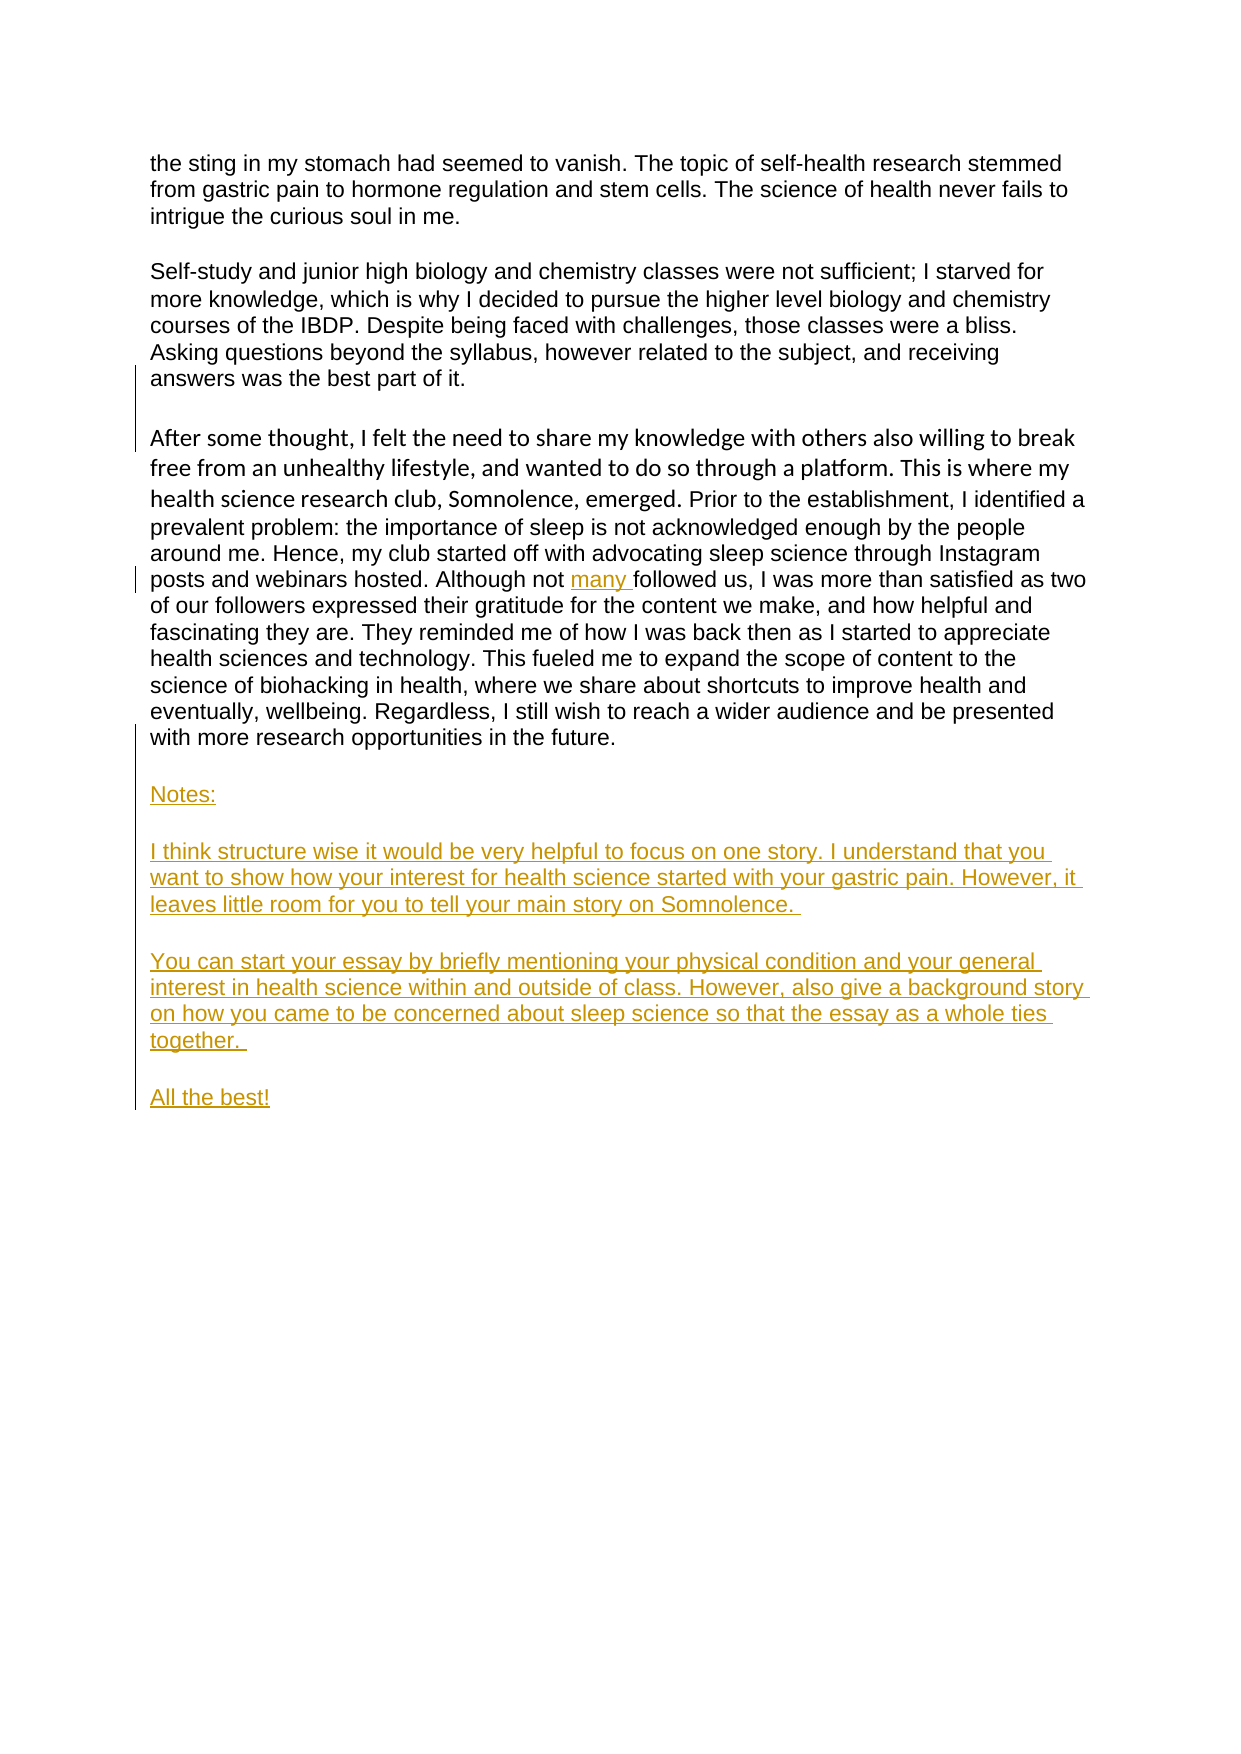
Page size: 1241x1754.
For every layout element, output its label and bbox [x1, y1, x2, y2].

text [150, 150, 1090, 229]
